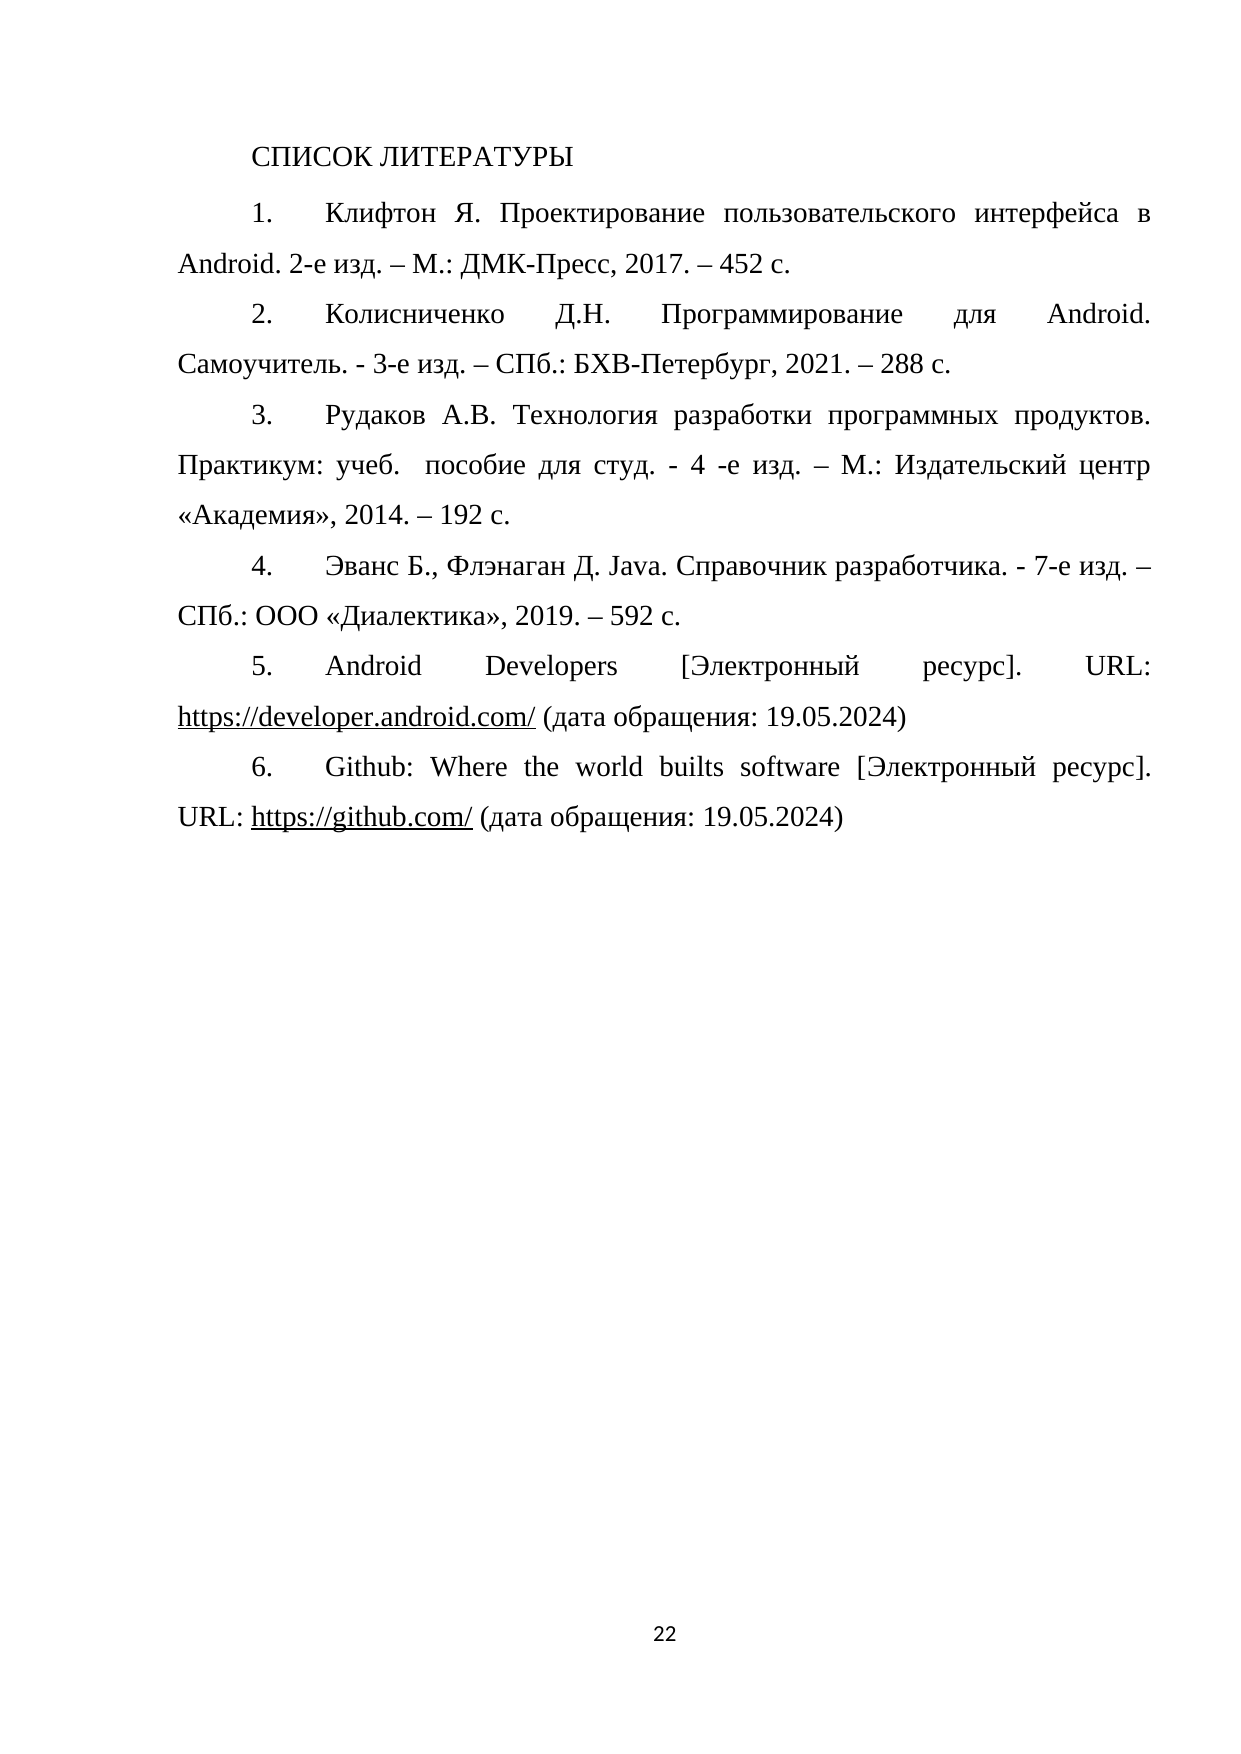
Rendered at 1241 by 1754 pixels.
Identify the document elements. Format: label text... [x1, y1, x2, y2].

list Клифтон Я. Проектирование пользовательского интерфейса в Android. 2-е изд. – М.: ДМК-Пресс, 2017. – 452 с. [177, 196, 1152, 279]
list Android Developers [Электронный ресурс]. URL: https://developer.android.com/ (дата обращения: 19.05.2024) [177, 648, 1152, 732]
list Github: Where the world builts software [Электронный ресурс]. URL: https://github.com/ (дата обращения: 19.05.2024) [177, 749, 1152, 833]
list Эванс Б., Флэнаган Д. Java. Справочник разработчика. - 7-е изд. – СПб.: ООО «Диалектика», 2019. – 592 с. [177, 548, 1152, 632]
list Колисниченко Д.Н. Программирование для Android. Самоучитель. - 3-е изд. – СПб.: БХВ-Петербург, 2021. – 288 с. [177, 296, 1152, 380]
list Рудаков А.В. Технология разработки программных продуктов. Практикум: учеб. пособие для студ. - 4 -е изд. – М.: Издательский центр «Академия», 2014. – 192 с. [177, 397, 1152, 531]
subtitle СПИСОК ЛИТЕРАТУРЫ [177, 139, 1152, 172]
